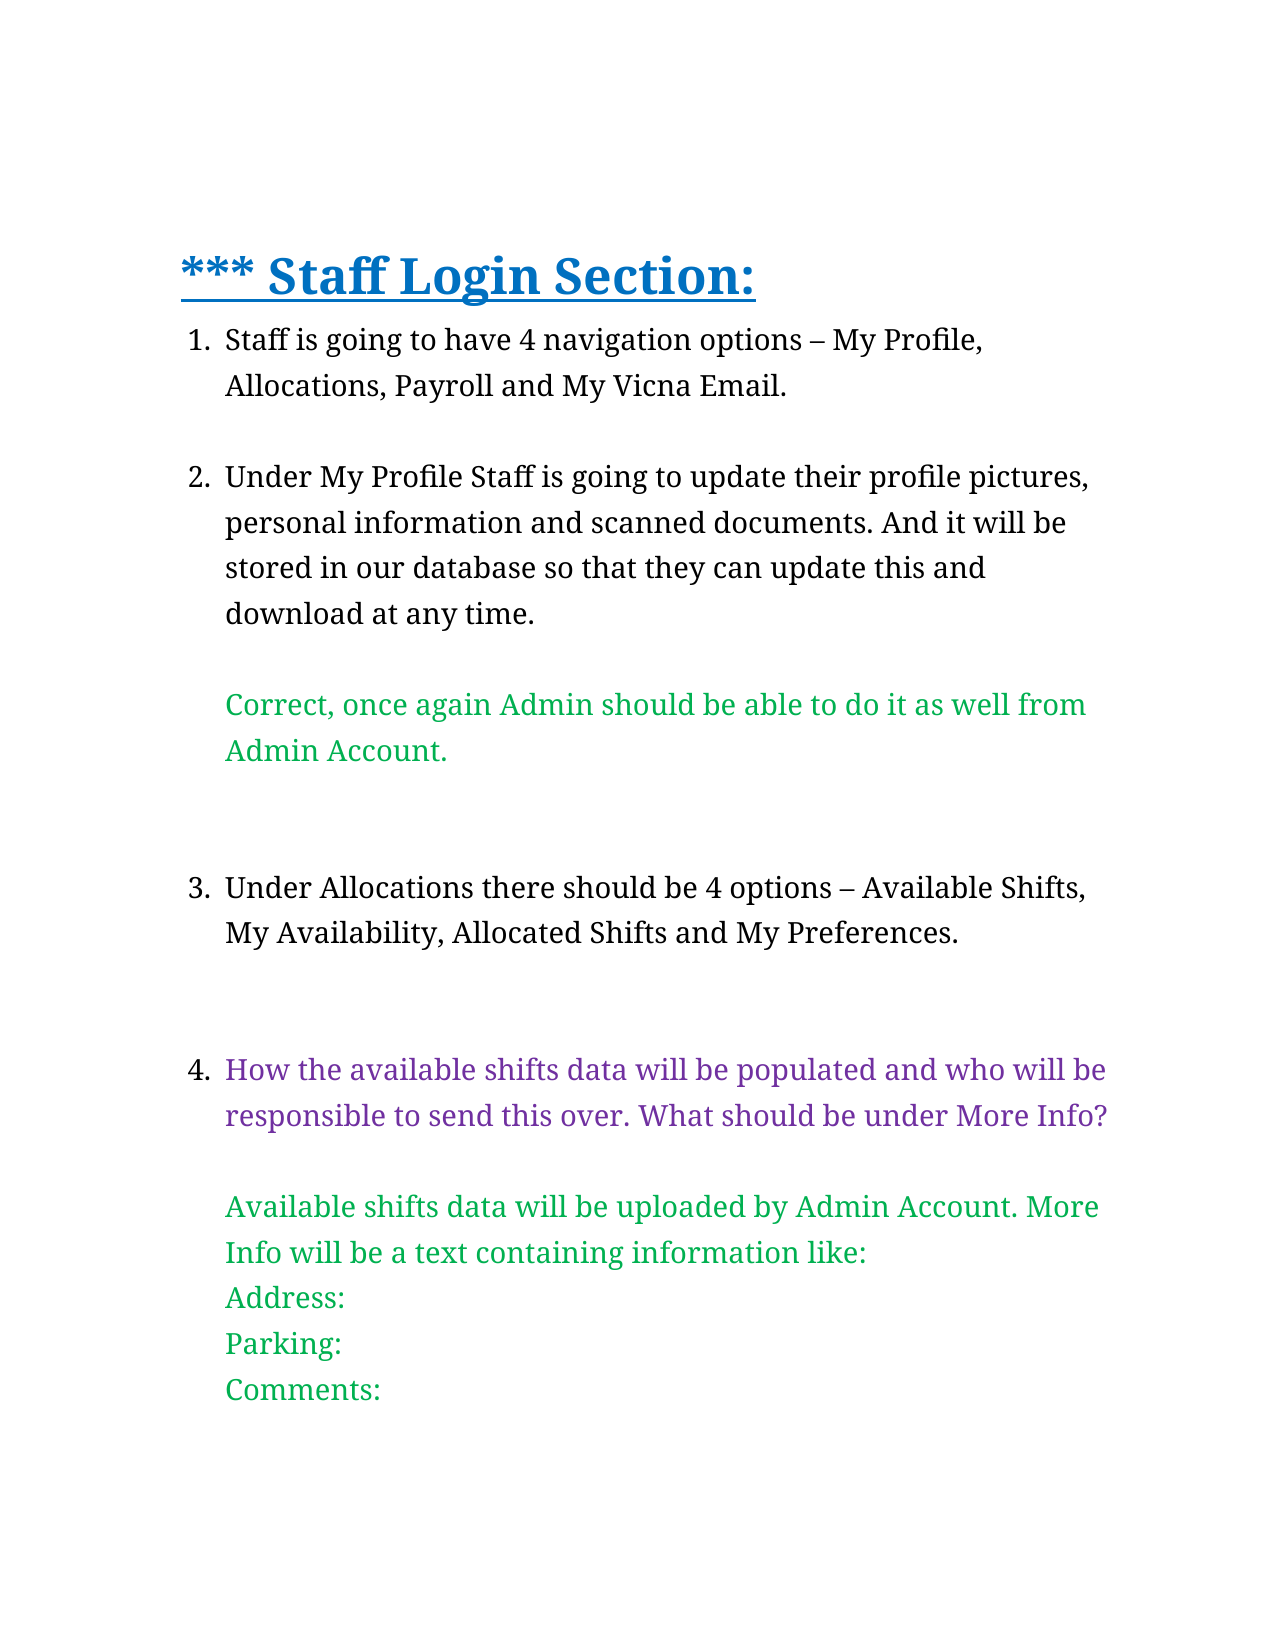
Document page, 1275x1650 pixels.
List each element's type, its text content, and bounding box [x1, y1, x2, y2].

list Staff is going to have 4 navigation options – My Profile, Allocations, Payroll and My Vicna Email. [187, 319, 1125, 405]
list Comments: [225, 1369, 1125, 1409]
list Address: [225, 1278, 1125, 1317]
list Correct, once again Admin should be able to do it as well from Admin Account. [225, 684, 1125, 770]
text *** Staff Login Section: [150, 241, 1125, 309]
list Available shifts data will be uploaded by Admin Account. More Info will be a text containing information like: [225, 1186, 1125, 1272]
list How the available shifts data will be populated and who will be responsible to send this over. What should be under More Info? [187, 1049, 1125, 1135]
list Under Allocations there should be 4 options – Available Shifts, My Availability, Allocated Shifts and My Preferences. [187, 867, 1125, 952]
list Under My Profile Staff is going to update their profile pictures, personal information and scanned documents. And it will be stored in our database so that they can update this and download at any time. [187, 456, 1125, 633]
list Parking: [225, 1323, 1125, 1363]
